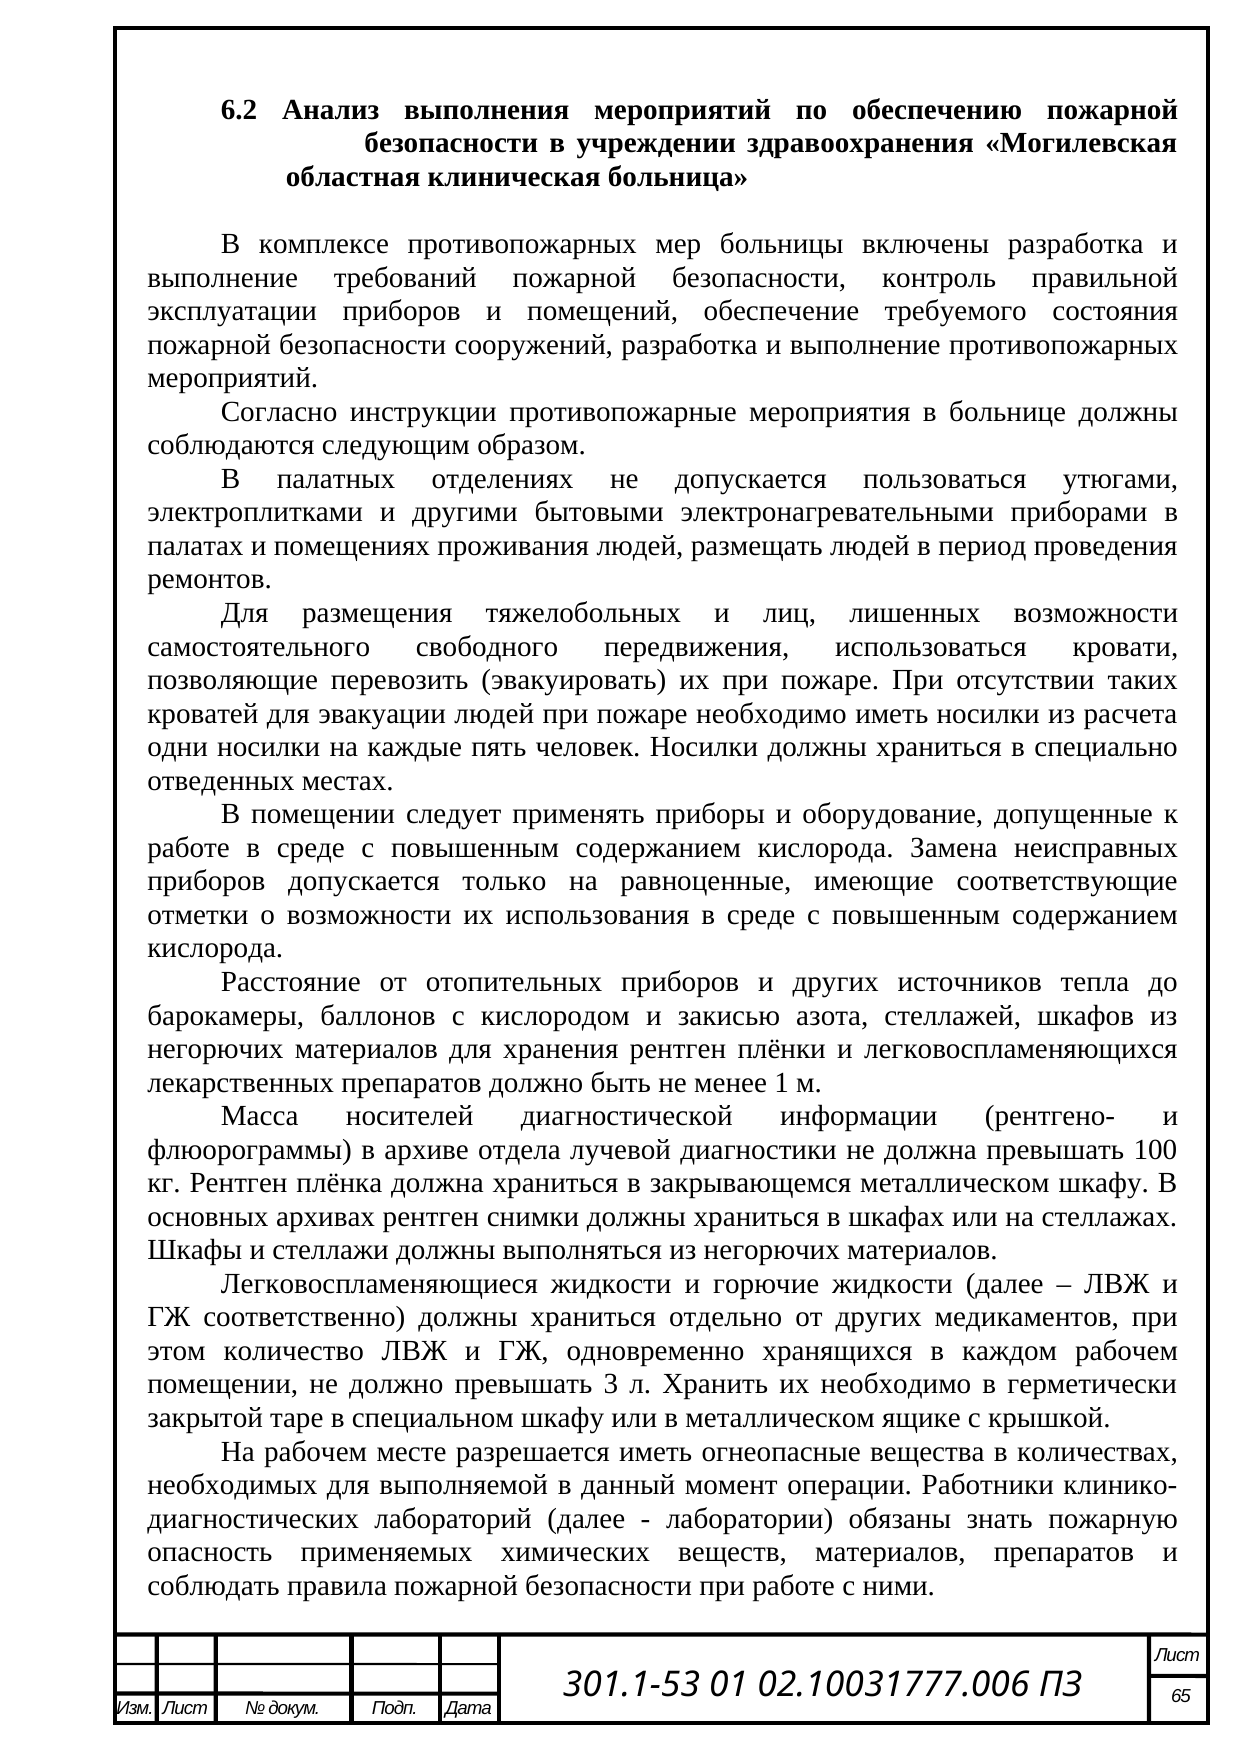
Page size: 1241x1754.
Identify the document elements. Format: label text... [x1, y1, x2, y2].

text 6.2 Анализ выполнения мероприятий по обеспечению пожарной безопасности в учреждении здравоохранения «Могилевская областная клиническая больница» [147, 92, 1179, 193]
text На рабочем месте разрешается иметь огнеопасные вещества в количествах, необходимых для выполняемой в данный момент операции. Работники клинико-диагностических лабораторий (далее - лаборатории) обязаны знать пожарную опасность применяемых химических веществ, материалов, препаратов и соблюдать правила пожарной безопасности при работе с ними. [147, 1434, 1179, 1601]
text В комплексе противопожарных мер больницы включены разработка и выполнение требований пожарной безопасности, контроль правильной эксплуатации приборов и помещений, обеспечение требуемого состояния пожарной безопасности сооружений, разработка и выполнение противопожарных мероприятий. [147, 226, 1179, 394]
text Масса носителей диагностической информации (рентгено- и флюорограммы) в архиве отдела лучевой диагностики не должна превышать 100 кг. Рентген плёнка должна храниться в закрывающемся металлическом шкафу. В основных архивах рентген снимки должны храниться в шкафах или на стеллажах. Шкафы и стеллажи должны выполняться из негорючих материалов. [147, 1098, 1179, 1266]
text В палатных отделениях не допускается пользоваться утюгами, электроплитками и другими бытовыми электронагревательными приборами в палатах и помещениях проживания людей, размещать людей в период проведения ремонтов. [147, 461, 1179, 595]
text Согласно инструкции противопожарные мероприятия в больнице должны соблюдаются следующим образом. [147, 394, 1179, 461]
text Легковоспламеняющиеся жидкости и горючие жидкости (далее – ЛВЖ и ГЖ соответственно) должны храниться отдельно от других медикаментов, при этом количество ЛВЖ и ГЖ, одновременно хранящихся в каждом рабочем помещении, не должно превышать 3 л. Хранить их необходимо в герметически закрытой таре в специальном шкафу или в металлическом ящике с крышкой. [147, 1266, 1179, 1434]
text Для размещения тяжелобольных и лиц, лишенных возможности самостоятельного свободного передвижения, использоваться кровати, позволяющие перевозить (эвакуировать) их при пожаре. При отсутствии таких кроватей для эвакуации людей при пожаре необходимо иметь носилки из расчета одни носилки на каждые пять человек. Носилки должны храниться в специально отведенных местах. [147, 595, 1179, 796]
text Расстояние от отопительных приборов и других источников тепла до барокамеры, баллонов с кислородом и закисью азота, стеллажей, шкафов из негорючих материалов для хранения рентген плёнки и легковоспламеняющихся лекарственных препаратов должно быть не менее 1 м. [147, 964, 1179, 1098]
text В помещении следует применять приборы и оборудование, допущенные к работе в среде с повышенным содержанием кислорода. Замена неисправных приборов допускается только на равноценные, имеющие соответствующие отметки о возможности их использования в среде с повышенным содержанием кислорода. [147, 796, 1179, 964]
